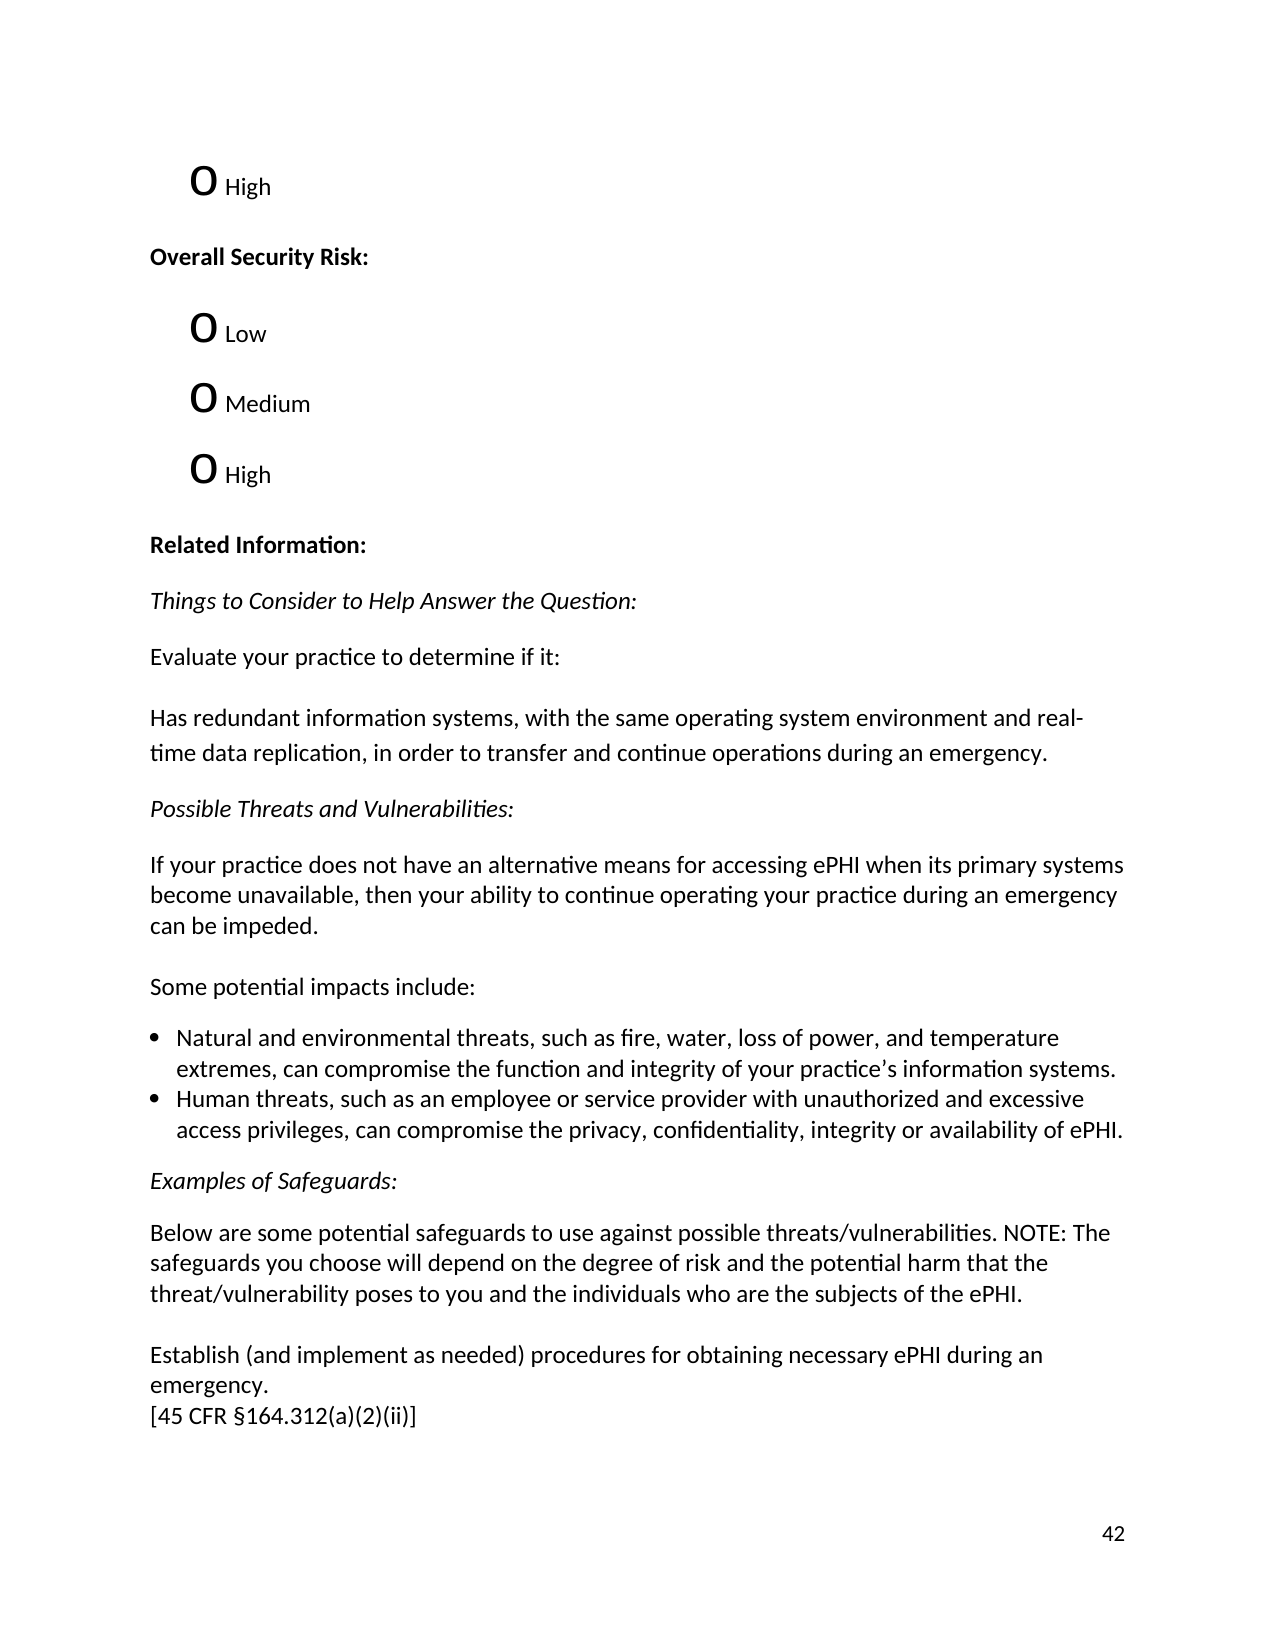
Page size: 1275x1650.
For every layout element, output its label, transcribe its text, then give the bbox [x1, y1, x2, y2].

list Human threats, such as an employee or service provider with unauthorized and excessive access privileges, can compromise the privacy, confidentiality, integrity or availability of ePHI. [150, 1083, 1125, 1144]
list Low [187, 297, 1125, 358]
list High [187, 438, 1125, 499]
text If your practice does not have an alternative means for accessing ePHI when its primary systems become unavailable, then your ability to continue operating your practice during an emergency can be impeded. [150, 849, 1125, 941]
text Related Information: [150, 529, 1125, 560]
list High [187, 150, 1125, 211]
list Medium [187, 368, 1125, 429]
text Establish (and implement as needed) procedures for obtaining necessary ePHI during an emergency. [150, 1339, 1125, 1400]
list Natural and environmental threats, such as fire, water, loss of power, and temperature extremes, can compromise the function and integrity of your practice’s information systems. [150, 1022, 1125, 1083]
text [45 CFR §164.312(a)(2)(ii)] [150, 1400, 1125, 1458]
text Overall Security Risk: [150, 241, 1125, 272]
text Possible Threats and Vulnerabilities: [150, 793, 1125, 824]
text Some potential impacts include: [150, 971, 1125, 1002]
text Examples of Safeguards: [150, 1165, 1125, 1196]
text Below are some potential safeguards to use against possible threats/vulnerabilities. NOTE: The safeguards you choose will depend on the degree of risk and the potential harm that the threat/vulnerability poses to you and the individuals who are the subjects of the ePHI. [150, 1217, 1125, 1308]
text Things to Consider to Help Answer the Question: [150, 585, 1125, 616]
text Evaluate your practice to determine if it: [150, 641, 1125, 672]
text Has redundant information systems, with the same operating system environment and real-time data replication, in order to transfer and continue operations during an emergency. [150, 702, 1125, 768]
